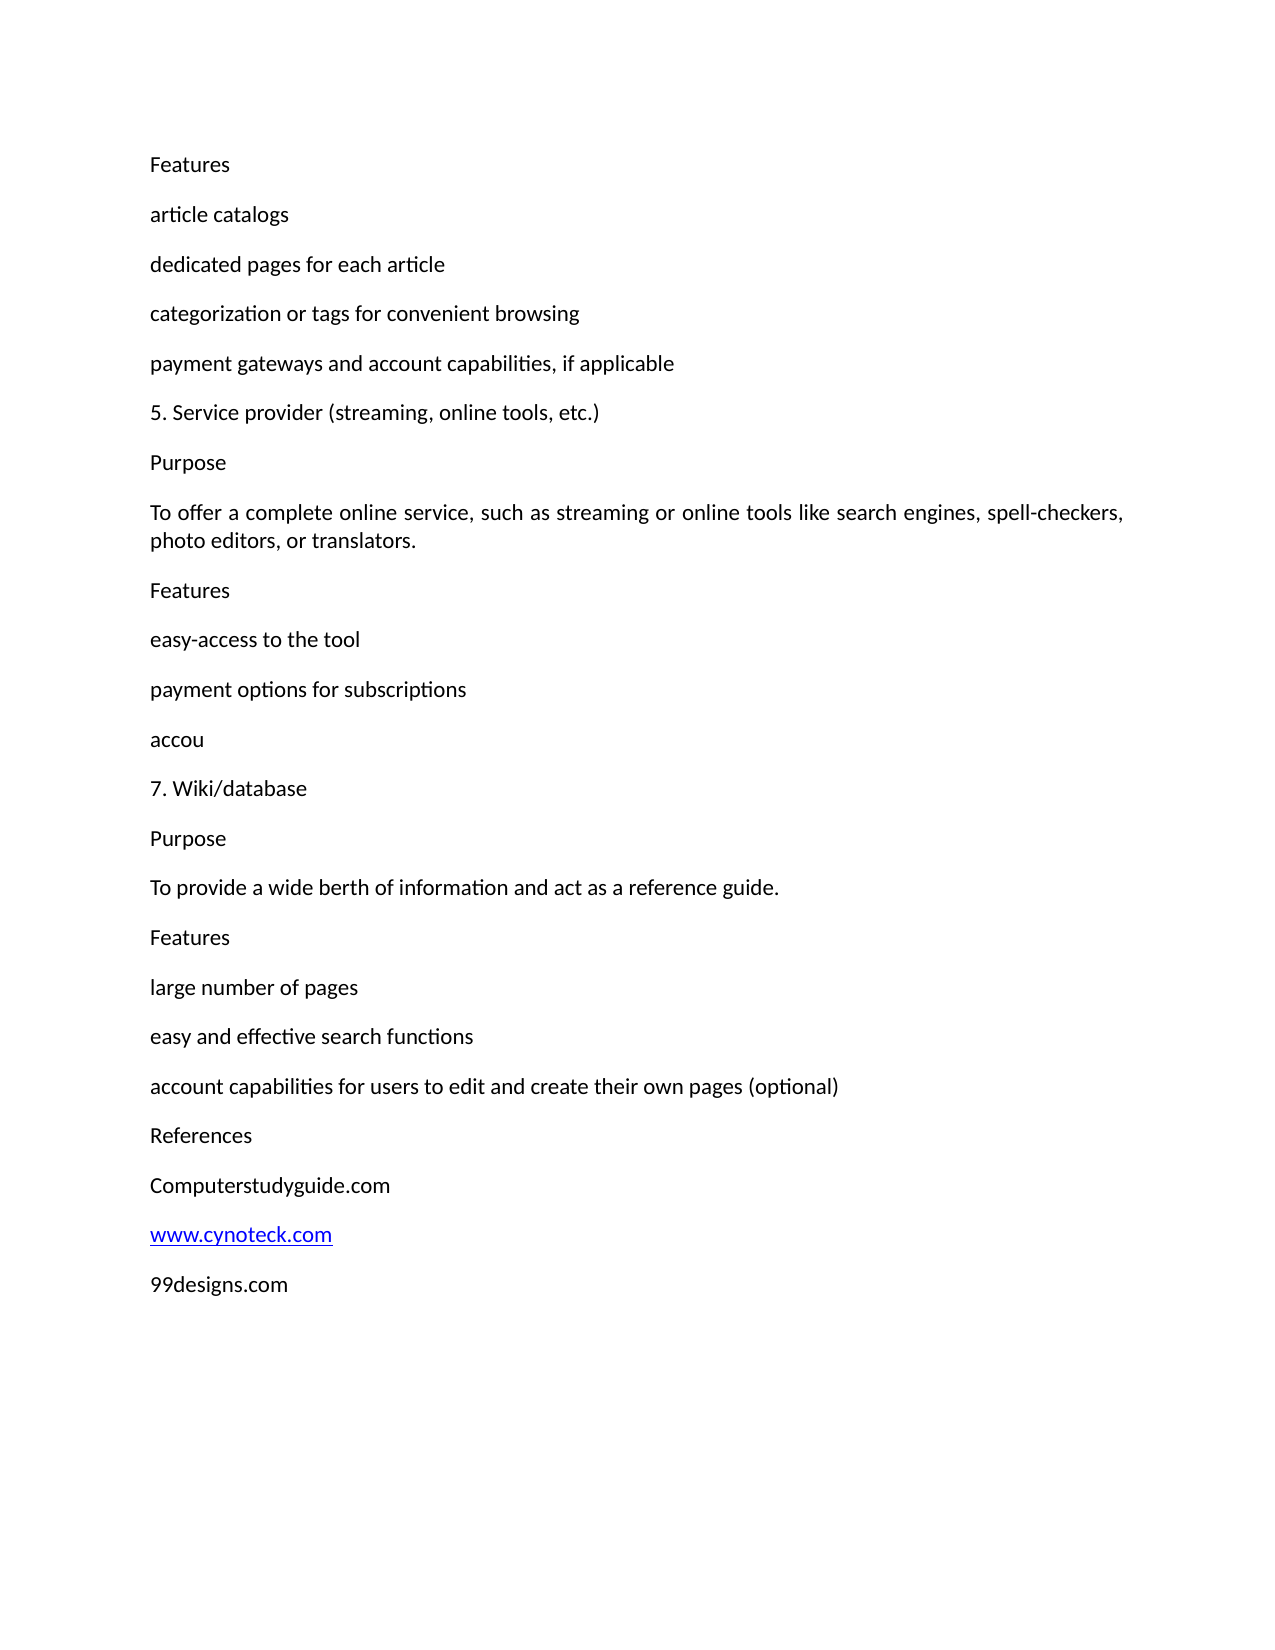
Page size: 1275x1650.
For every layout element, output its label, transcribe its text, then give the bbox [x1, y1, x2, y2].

text account capabilities for users to edit and create their own pages (optional) [150, 1071, 1125, 1100]
text Features [150, 150, 1125, 179]
text Computerstudyguide.com [150, 1170, 1125, 1199]
text categorization or tags for convenient browsing [150, 299, 1125, 327]
text www.cynoteck.com [150, 1220, 1125, 1249]
text Features [150, 922, 1125, 951]
text payment options for subscriptions [150, 674, 1125, 703]
text 7. Wiki/database [150, 774, 1125, 802]
text References [150, 1121, 1125, 1149]
text Features [150, 575, 1125, 604]
text dedicated pages for each article [150, 249, 1125, 278]
text article catalogs [150, 199, 1125, 228]
text easy and effective search functions [150, 1022, 1125, 1050]
text 5. Service provider (streaming, online tools, etc.) [150, 398, 1125, 427]
text Purpose [150, 823, 1125, 852]
text accou [150, 724, 1125, 753]
text payment gateways and account capabilities, if applicable [150, 348, 1125, 377]
text To offer a complete online service, such as streaming or online tools like search engines, spell-checkers, photo editors, or translators. [150, 497, 1125, 554]
text Purpose [150, 447, 1125, 476]
text easy-access to the tool [150, 625, 1125, 654]
text 99designs.com [150, 1269, 1125, 1298]
text To provide a wide berth of information and act as a reference guide. [150, 873, 1125, 902]
text large number of pages [150, 972, 1125, 1001]
